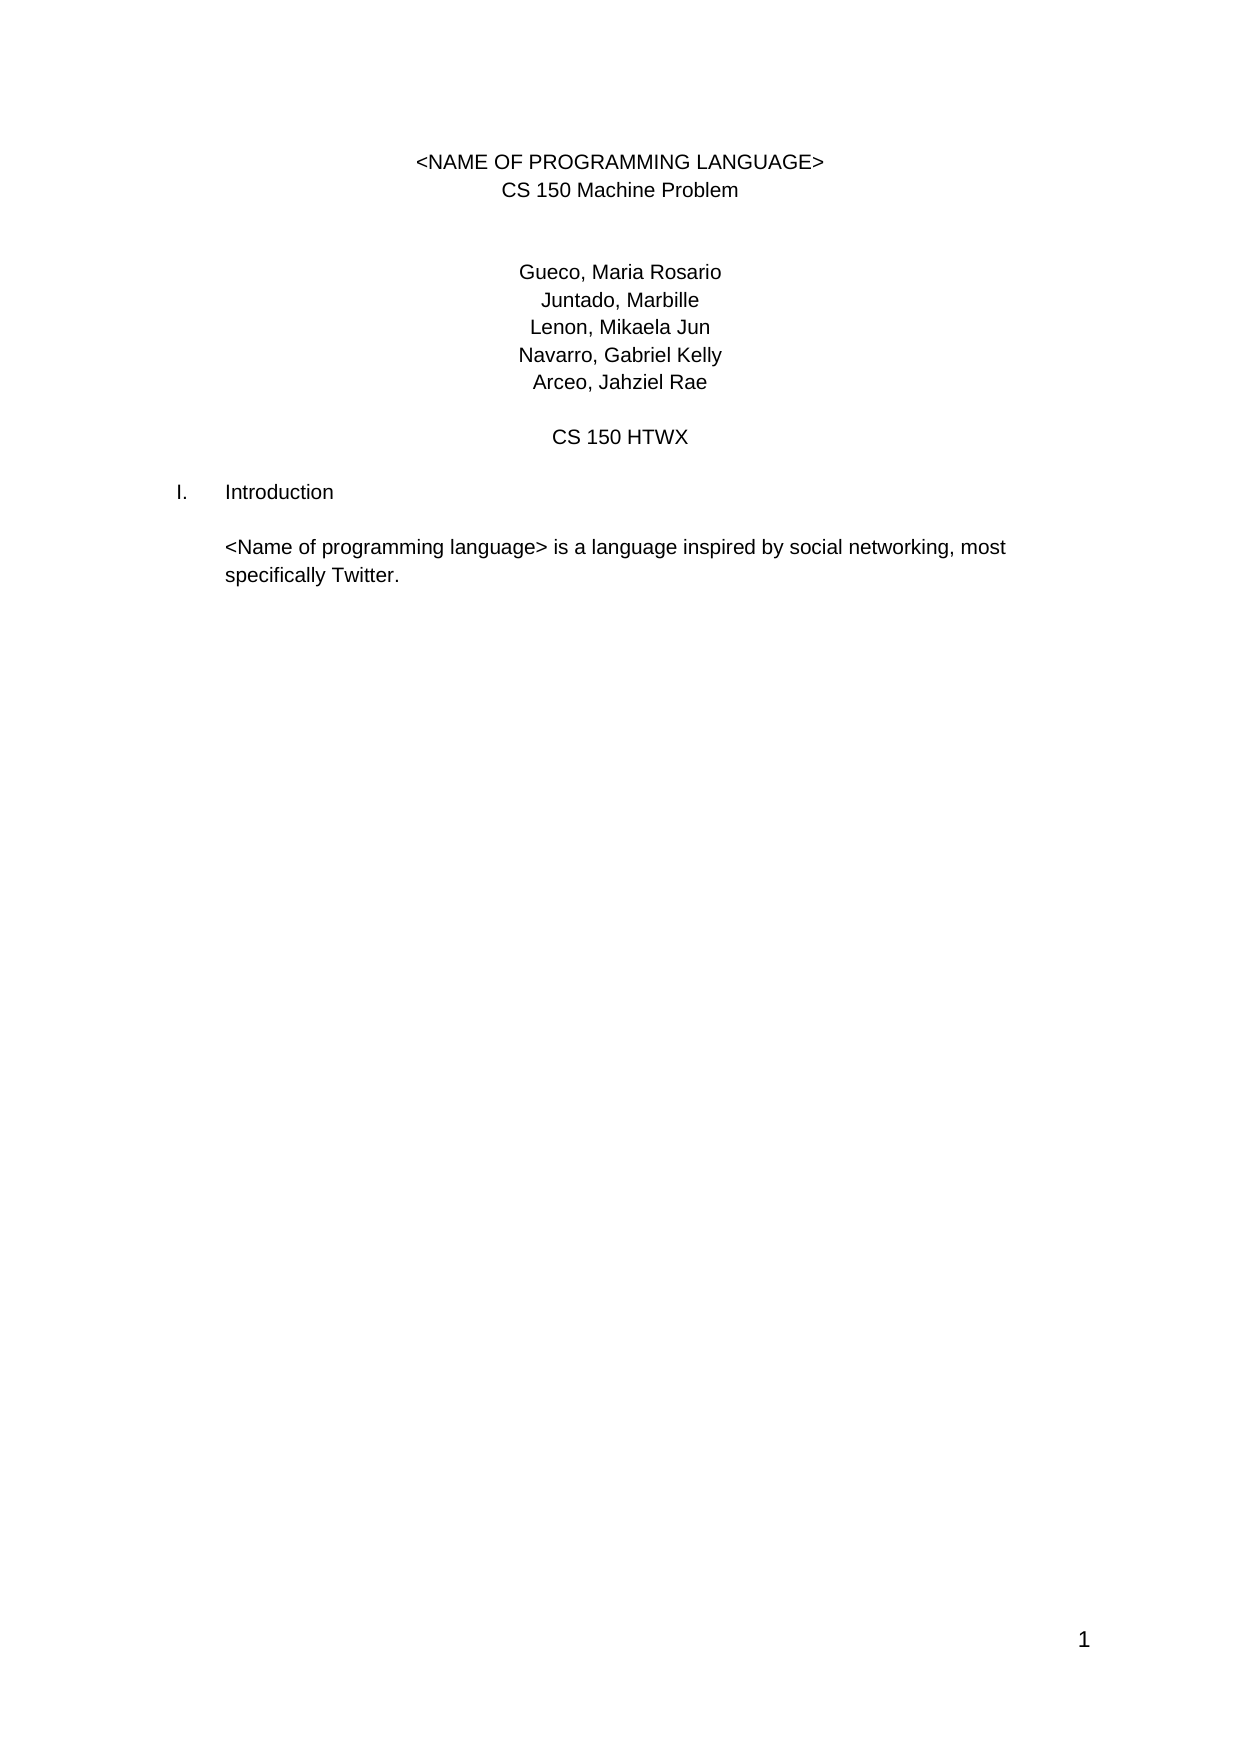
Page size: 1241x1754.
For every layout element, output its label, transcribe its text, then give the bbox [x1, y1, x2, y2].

text Gueco, Maria Rosario [150, 260, 1090, 284]
text Navarro, Gabriel Kelly [150, 342, 1090, 366]
text <NAME OF PROGRAMMING LANGUAGE> [150, 150, 1090, 174]
list Introduction [187, 480, 1090, 504]
text Juntado, Marbille [150, 287, 1090, 311]
text CS 150 HTWX [150, 425, 1090, 449]
text Lenon, Mikaela Jun [150, 315, 1090, 339]
text CS 150 Machine Problem [150, 177, 1090, 201]
text <Name of programming language> is a language inspired by social networking, most specifically Twitter. [225, 535, 1090, 586]
text Arceo, Jahziel Rae [150, 370, 1090, 394]
